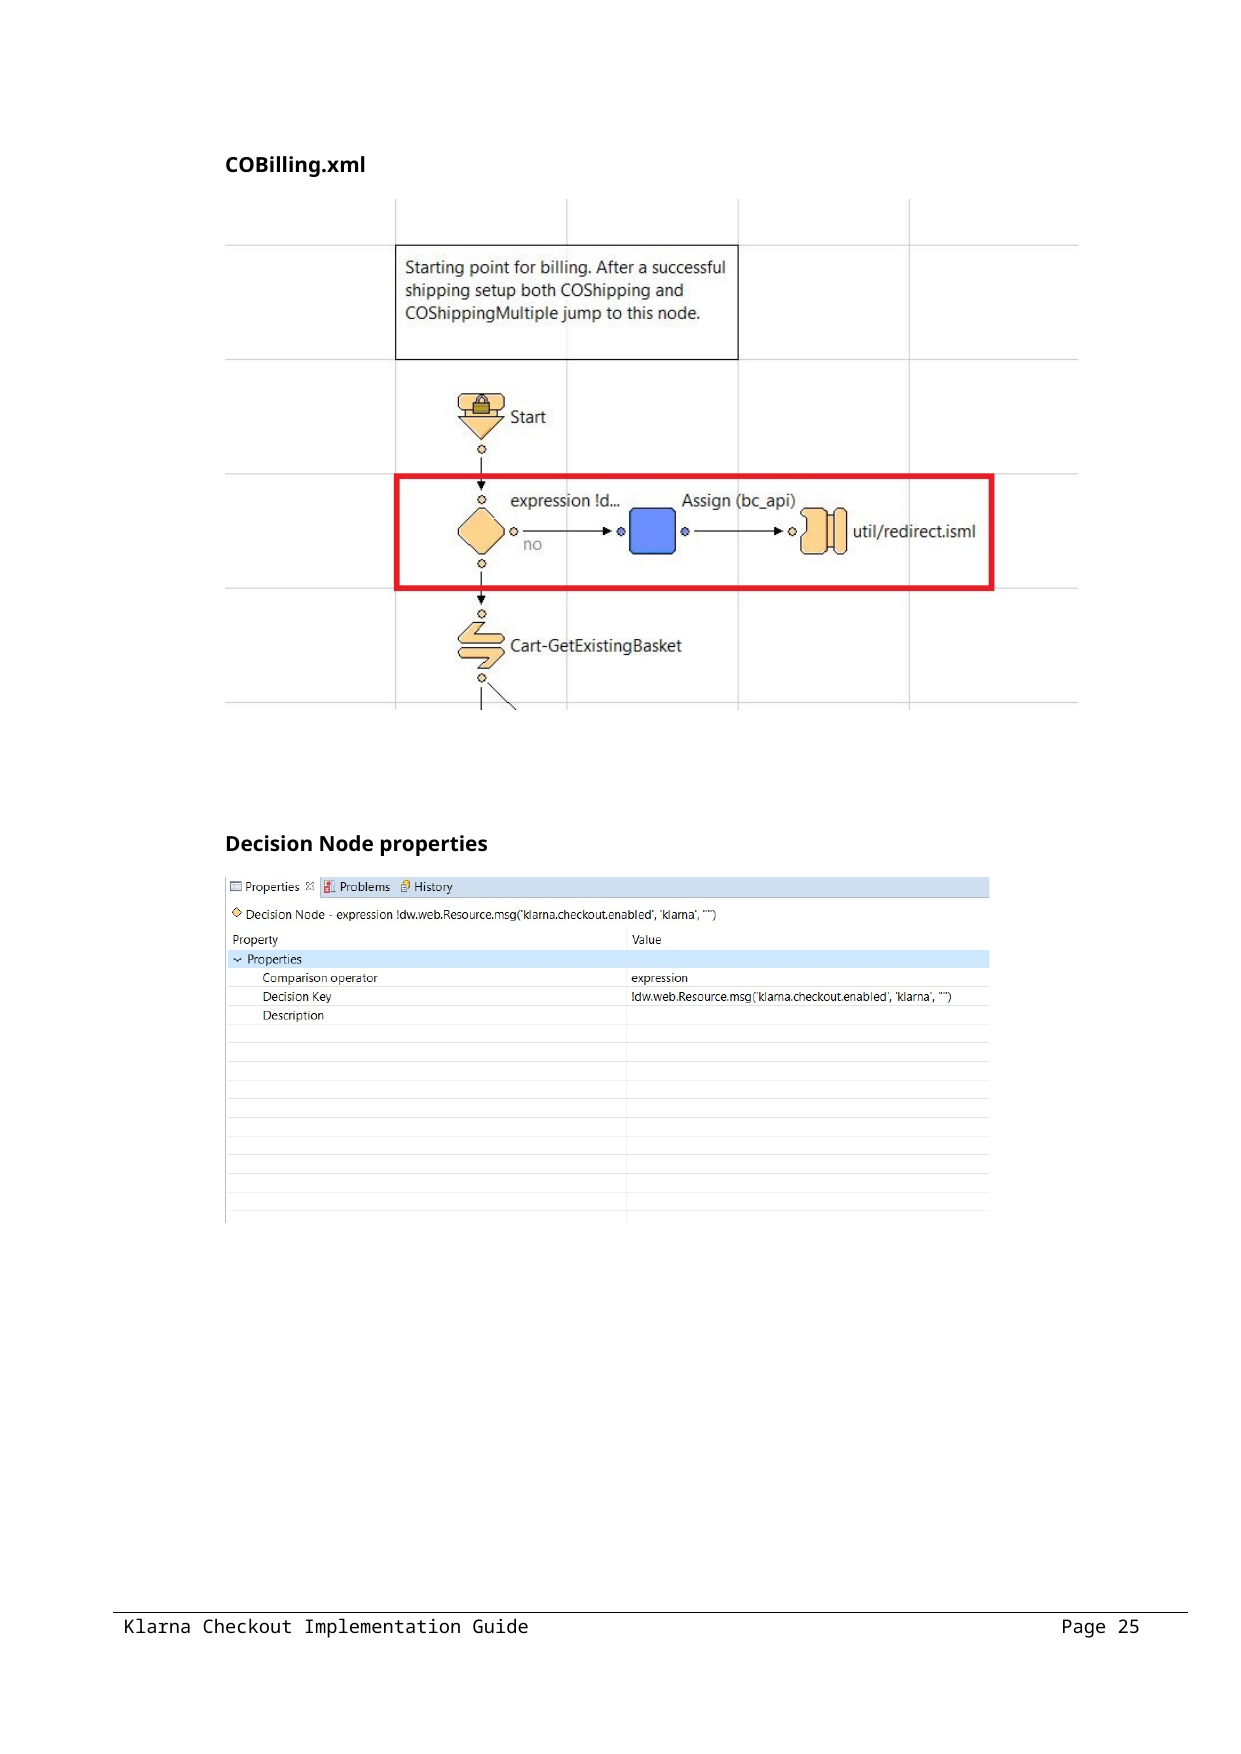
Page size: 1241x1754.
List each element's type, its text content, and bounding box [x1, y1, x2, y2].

picture [225, 877, 990, 1223]
text COBilling.xml [225, 150, 1128, 178]
picture [225, 199, 1079, 710]
text Decision Node properties [225, 829, 1128, 857]
